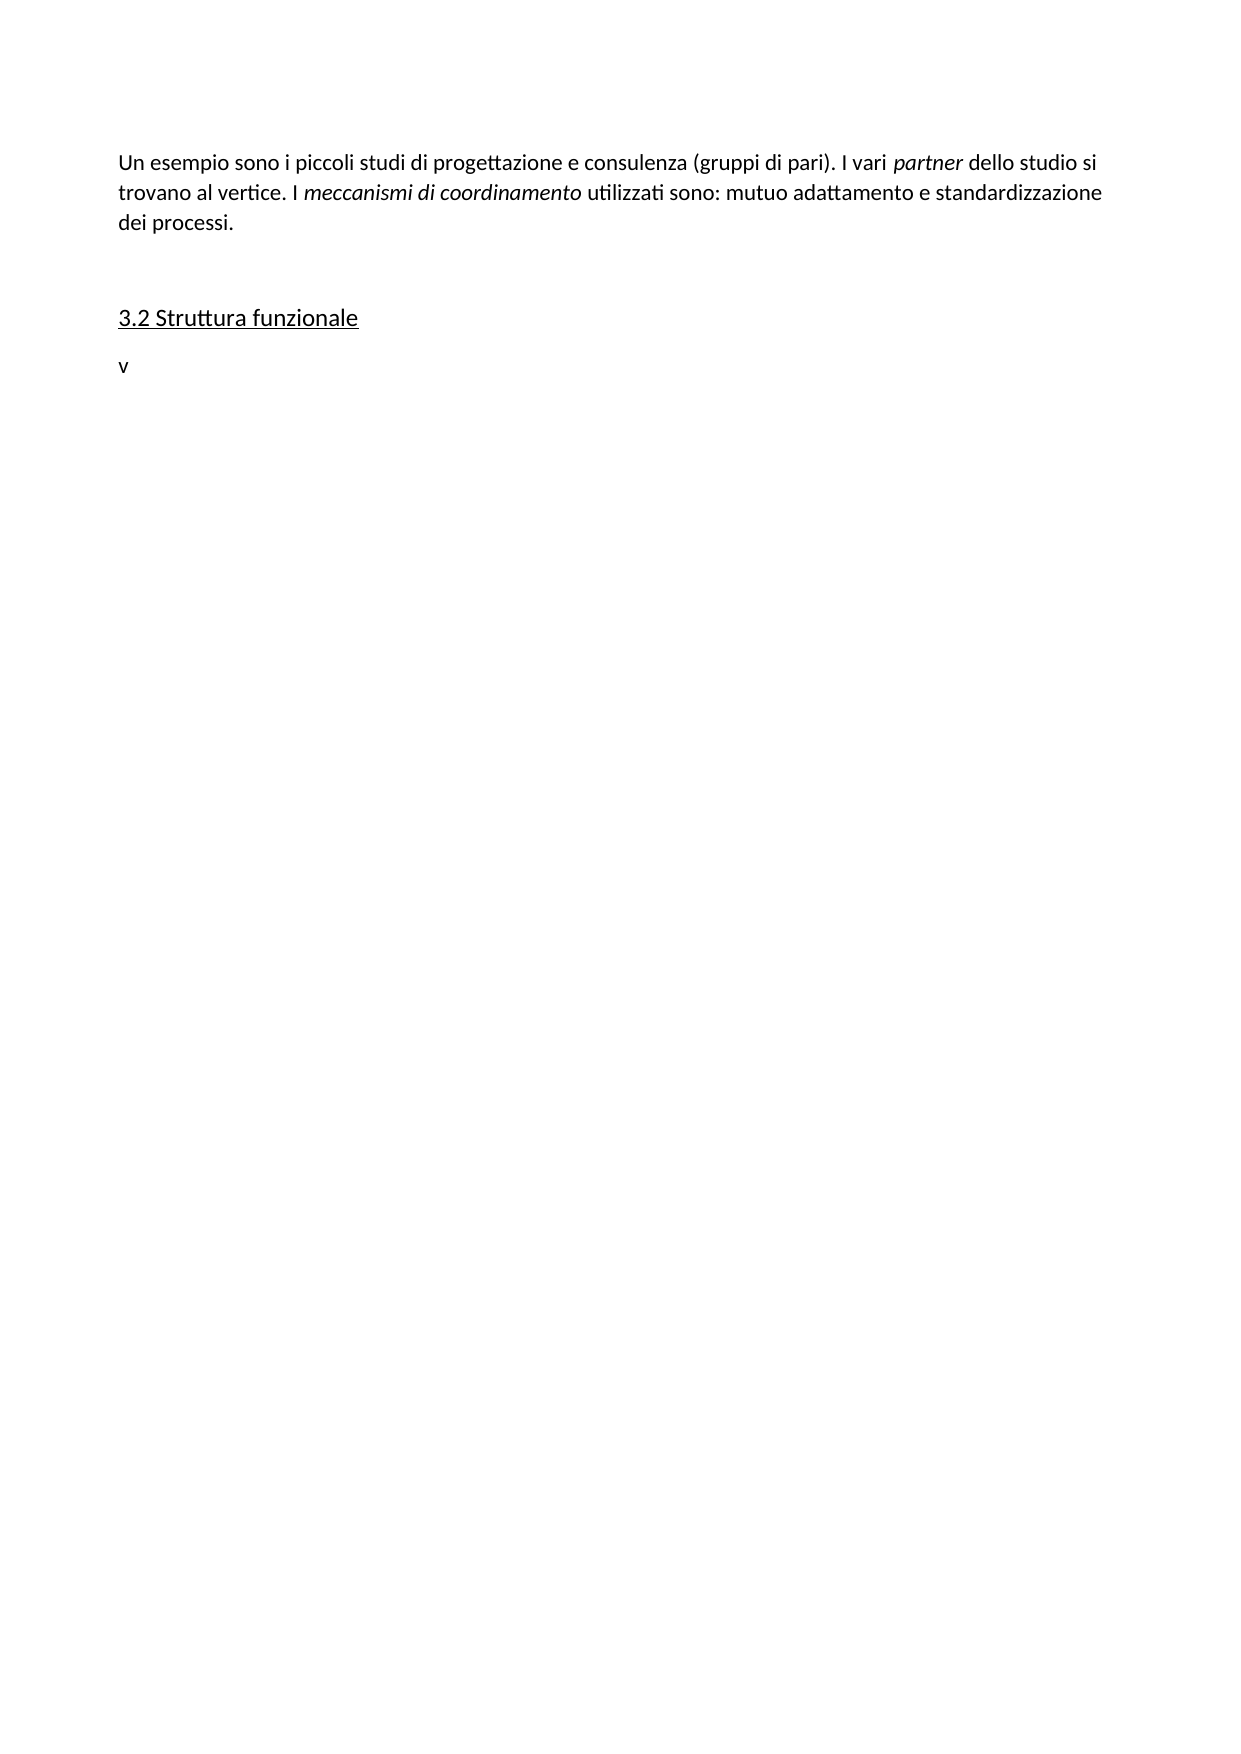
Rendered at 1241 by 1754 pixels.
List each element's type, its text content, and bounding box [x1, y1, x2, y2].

text 3.2 Struttura funzionale [118, 302, 1122, 332]
text v [118, 351, 1122, 379]
text Un esempio sono i piccoli studi di progettazione e consulenza (gruppi di pari). I vari partner dello studio si trovano al vertice. I meccanismi di coordinamento utilizzati sono: mutuo adattamento e standardizzazione dei processi. [118, 148, 1122, 236]
